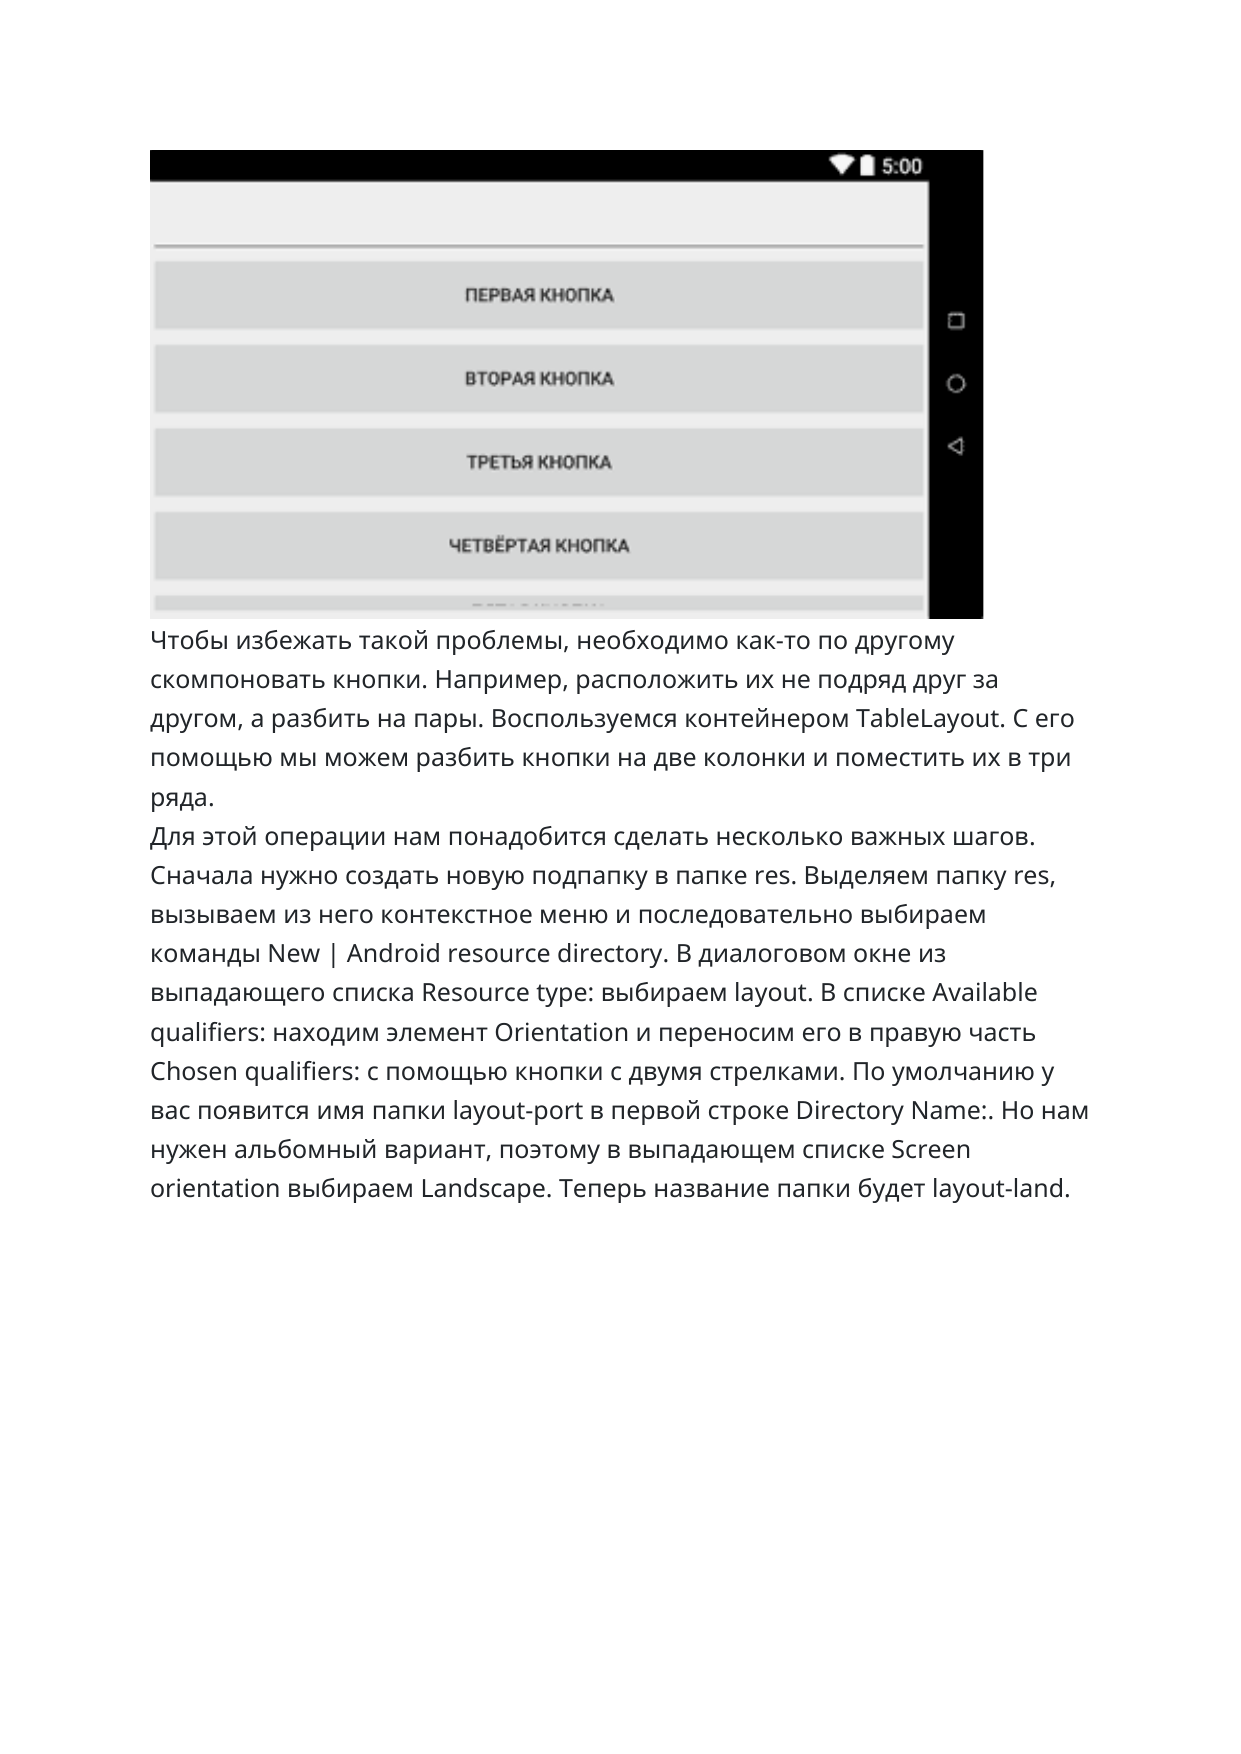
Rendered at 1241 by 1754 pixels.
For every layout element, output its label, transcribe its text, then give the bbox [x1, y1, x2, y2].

text Для этой операции нам понадобится сделать несколько важных шагов. Сначала нужно создать новую подпапку в папке res. Выделяем папку res, вызываем из него контекстное меню и последовательно выбираем команды New | Android resource directory. В диалоговом окне из выпадающего списка Resource type: выбираем layout. В списке Available qualifiers: находим элемент Orientation и переносим его в правую часть Chosen qualifiers: с помощью кнопки с двумя стрелками. По умолчанию у вас появится имя папки layout-port в первой строке Directory Name:. Но нам нужен альбомный вариант, поэтому в выпадающем списке Screen orientation выбираем Landscape. Теперь название папки будет layout-land. [150, 818, 1090, 1205]
picture [150, 150, 984, 619]
text Чтобы избежать такой проблемы, необходимо как-то по другому скомпоновать кнопки. Например, расположить их не подряд друг за другом, а разбить на пары. Воспользуемся контейнером TableLayout. С его помощью мы можем разбить кнопки на две колонки и поместить их в три ряда. [150, 623, 1090, 813]
